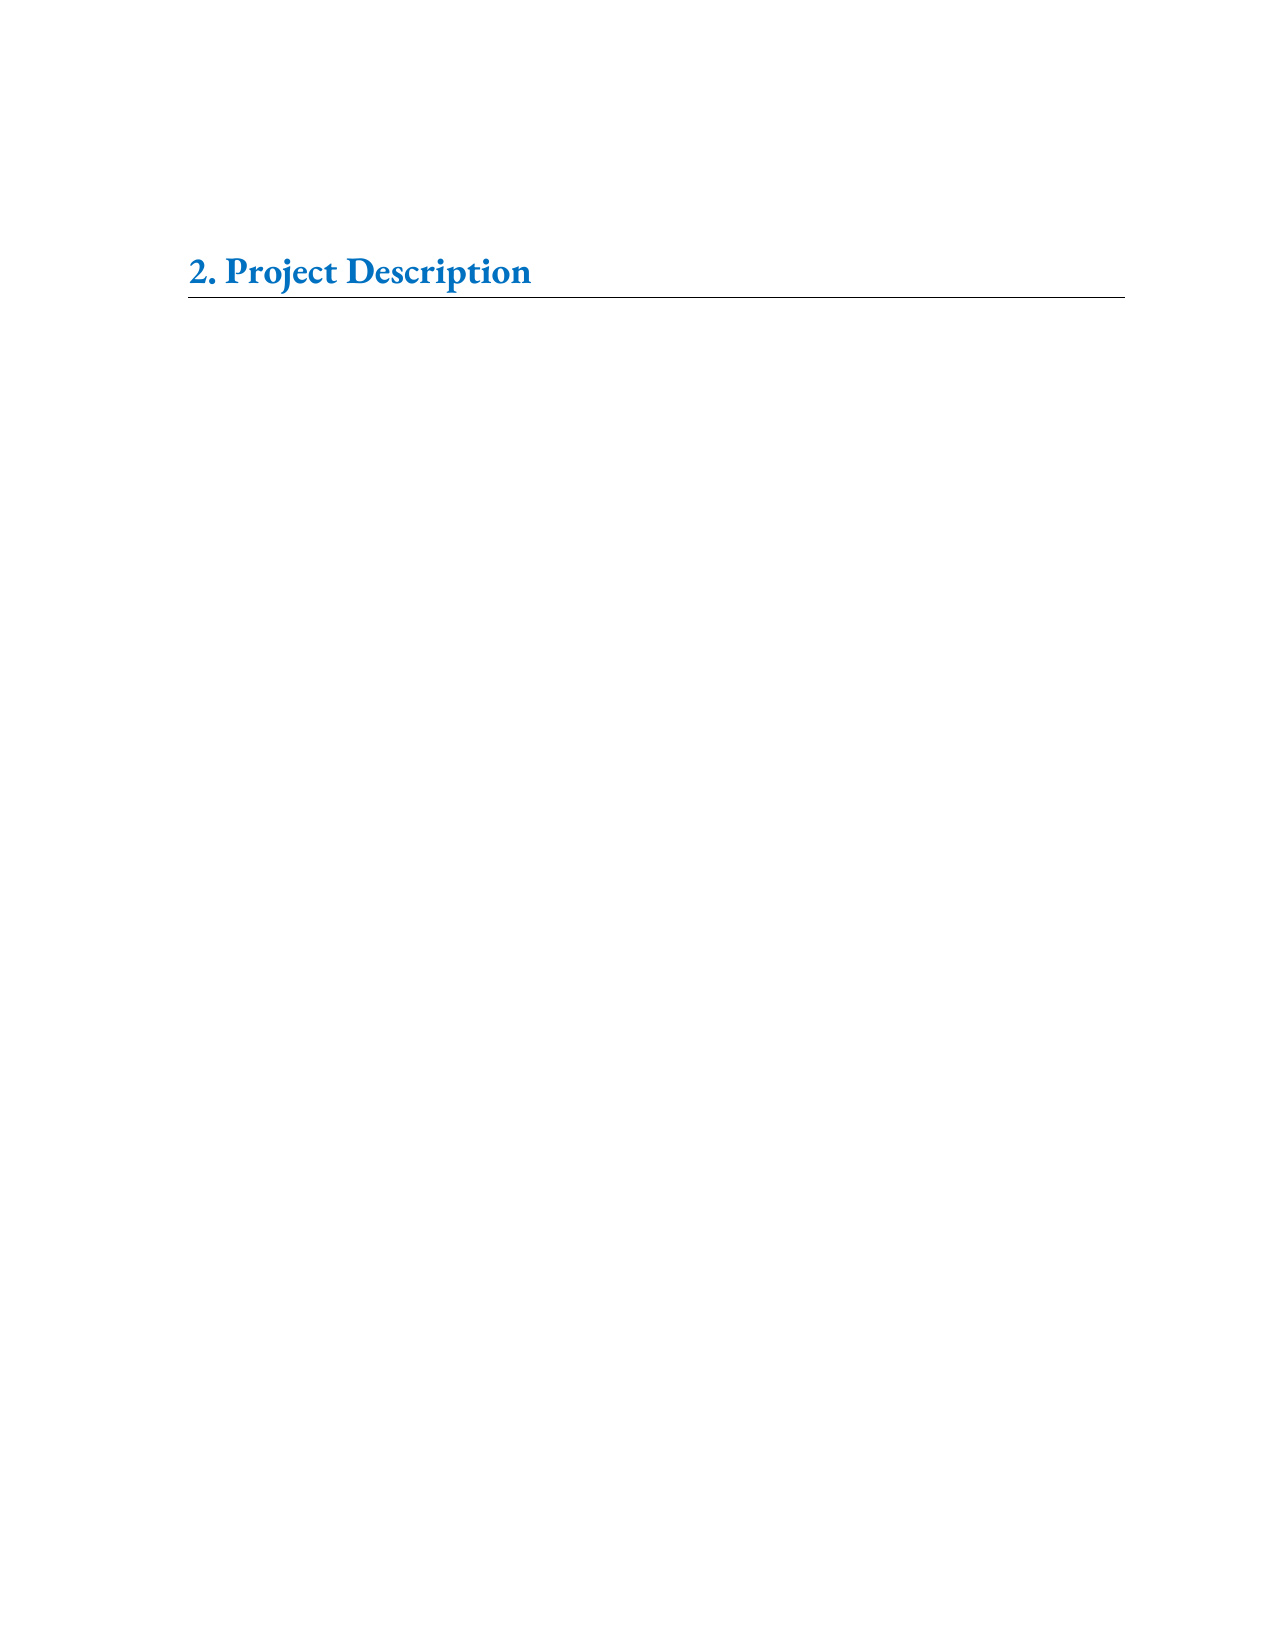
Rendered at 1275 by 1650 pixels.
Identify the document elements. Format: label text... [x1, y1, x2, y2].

subtitle Project Description [187, 246, 1125, 298]
